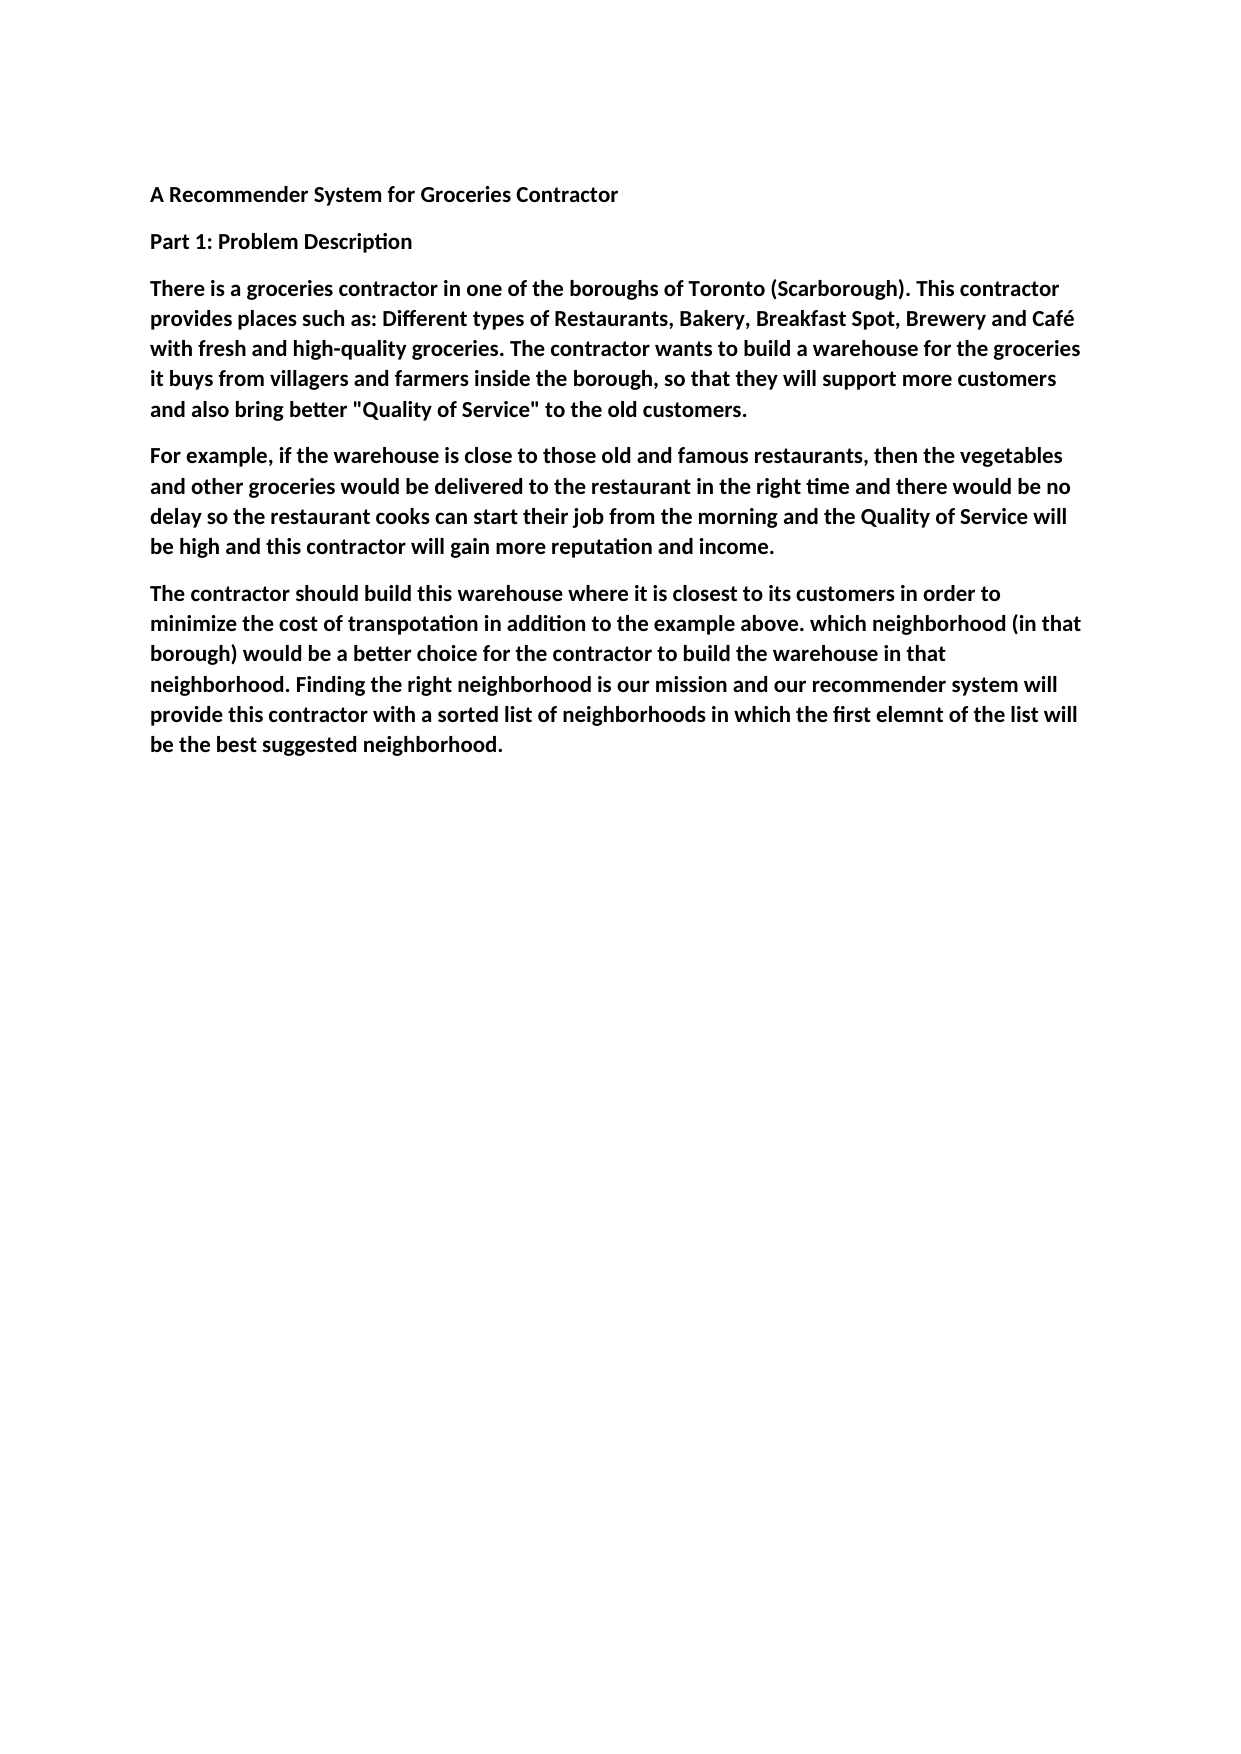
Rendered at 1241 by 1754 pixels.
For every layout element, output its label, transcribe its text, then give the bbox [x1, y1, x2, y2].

text A Recommender System for Groceries Contractor [150, 150, 1090, 208]
text There is a groceries contractor in one of the boroughs of Toronto (Scarborough). This contractor provides places such as: Different types of Restaurants, Bakery, Breakfast Spot, Brewery and Café with fresh and high-quality groceries. The contractor wants to build a warehouse for the groceries it buys from villagers and farmers inside the borough, so that they will support more customers and also bring better "Quality of Service" to the old customers. [150, 274, 1090, 423]
text Part 1: Problem Description [150, 227, 1090, 255]
text The contractor should build this warehouse where it is closest to its customers in order to minimize the cost of transpotation in addition to the example above. which neighborhood (in that borough) would be a better choice for the contractor to build the warehouse in that neighborhood. Finding the right neighborhood is our mission and our recommender system will provide this contractor with a sorted list of neighborhoods in which the first elemnt of the list will be the best suggested neighborhood. [150, 579, 1090, 758]
text For example, if the warehouse is close to those old and famous restaurants, then the vegetables and other groceries would be delivered to the restaurant in the right time and there would be no delay so the restaurant cooks can start their job from the morning and the Quality of Service will be high and this contractor will gain more reputation and income. [150, 442, 1090, 560]
